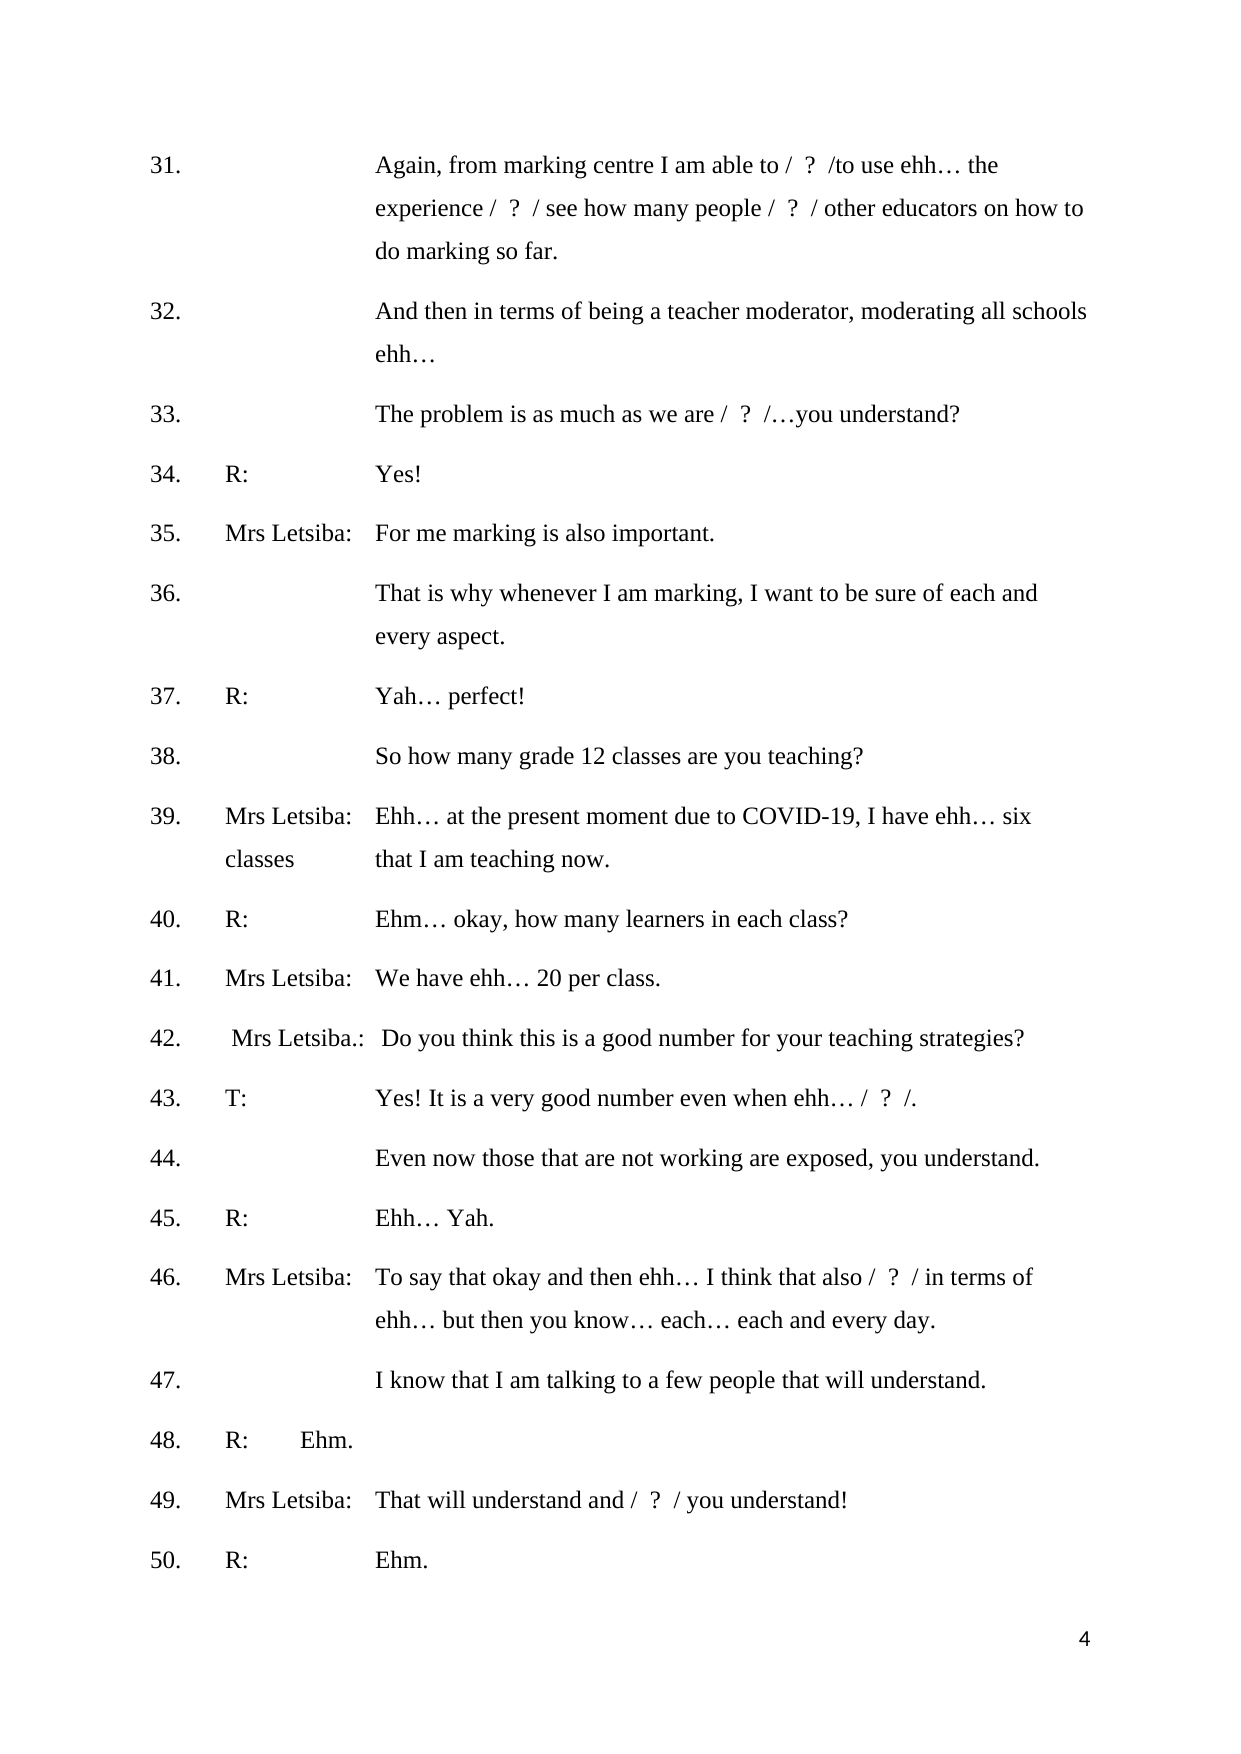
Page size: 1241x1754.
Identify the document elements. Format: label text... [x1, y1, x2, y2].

text 48. R: Ehm. [150, 1425, 1090, 1454]
text 31. Again, from marking centre I am able to / ? /to use ehh… the experience / ? / see how many people / ? / other educators on how to do marking so far. [150, 150, 1090, 265]
text 42. Mrs Letsiba.: Do you think this is a good number for your teaching strategies? [150, 1023, 1090, 1052]
text 40. R: Ehm… okay, how many learners in each class? [150, 904, 1090, 932]
text 49. Mrs Letsiba: That will understand and / ? / you understand! [150, 1485, 1090, 1514]
text 43. T: Yes! It is a very good number even when ehh… / ? /. [150, 1083, 1090, 1112]
text 41. Mrs Letsiba: We have ehh… 20 per class. [150, 963, 1090, 992]
text 47. I know that I am talking to a few people that will understand. [150, 1365, 1090, 1394]
text 46. Mrs Letsiba: To say that okay and then ehh… I think that also / ? / in terms of ehh… but then you know… each… each and every day. [150, 1262, 1090, 1334]
text 34. R: Yes! [150, 459, 1090, 487]
text 32. And then in terms of being a teacher moderator, moderating all schools ehh… [150, 296, 1090, 368]
text 39. Mrs Letsiba: Ehh… at the present moment due to COVID-19, I have ehh… six classes that I am teaching now. [150, 801, 1090, 873]
text 37. R: Yah… perfect! [150, 681, 1090, 710]
text 33. The problem is as much as we are / ? /…you understand? [150, 399, 1090, 428]
text 50. R: Ehm. [150, 1545, 1090, 1573]
text 35. Mrs Letsiba: For me marking is also important. [150, 518, 1090, 547]
text 45. R: Ehh… Yah. [150, 1203, 1090, 1231]
text 44. Even now those that are not working are exposed, you understand. [150, 1143, 1090, 1172]
text 38. So how many grade 12 classes are you teaching? [150, 741, 1090, 770]
text 36. That is why whenever I am marking, I want to be sure of each and every aspect. [150, 578, 1090, 650]
